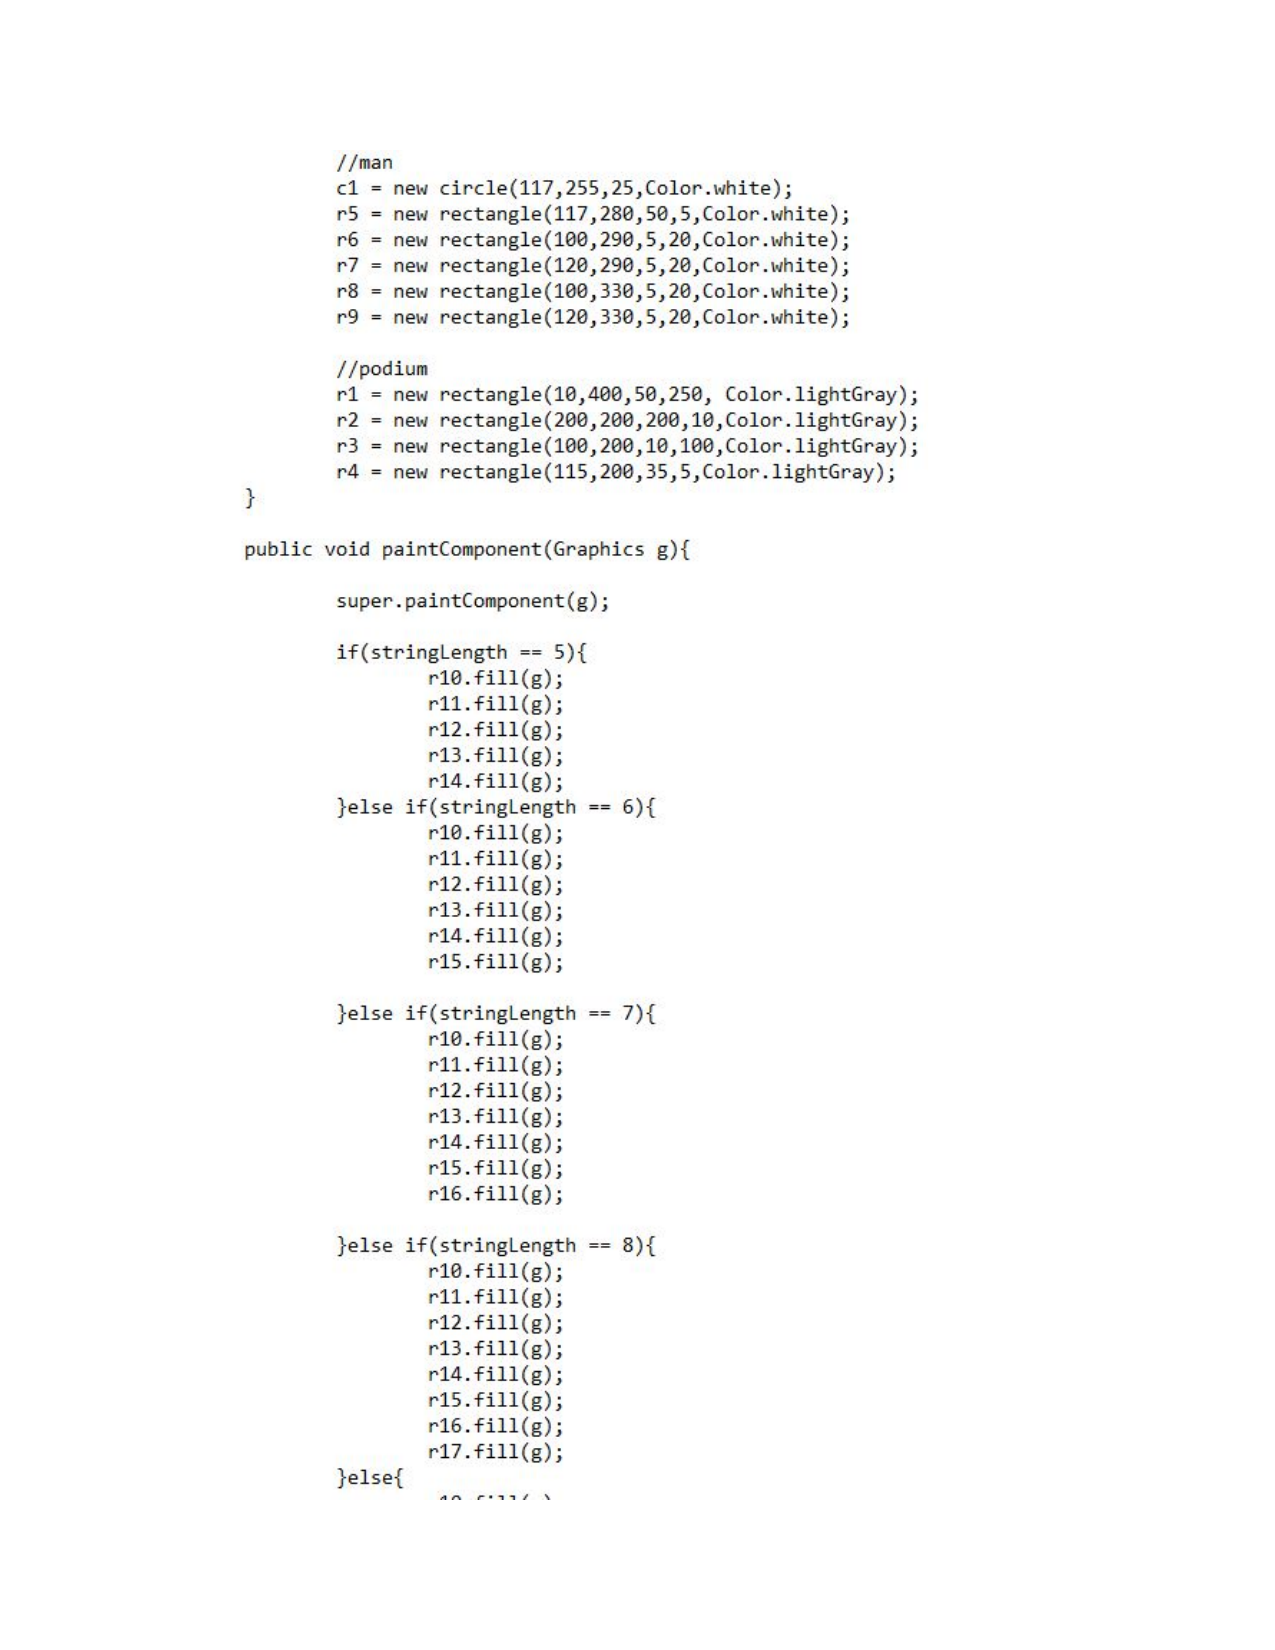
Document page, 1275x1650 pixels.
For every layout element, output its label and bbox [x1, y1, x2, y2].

picture [150, 150, 929, 1500]
